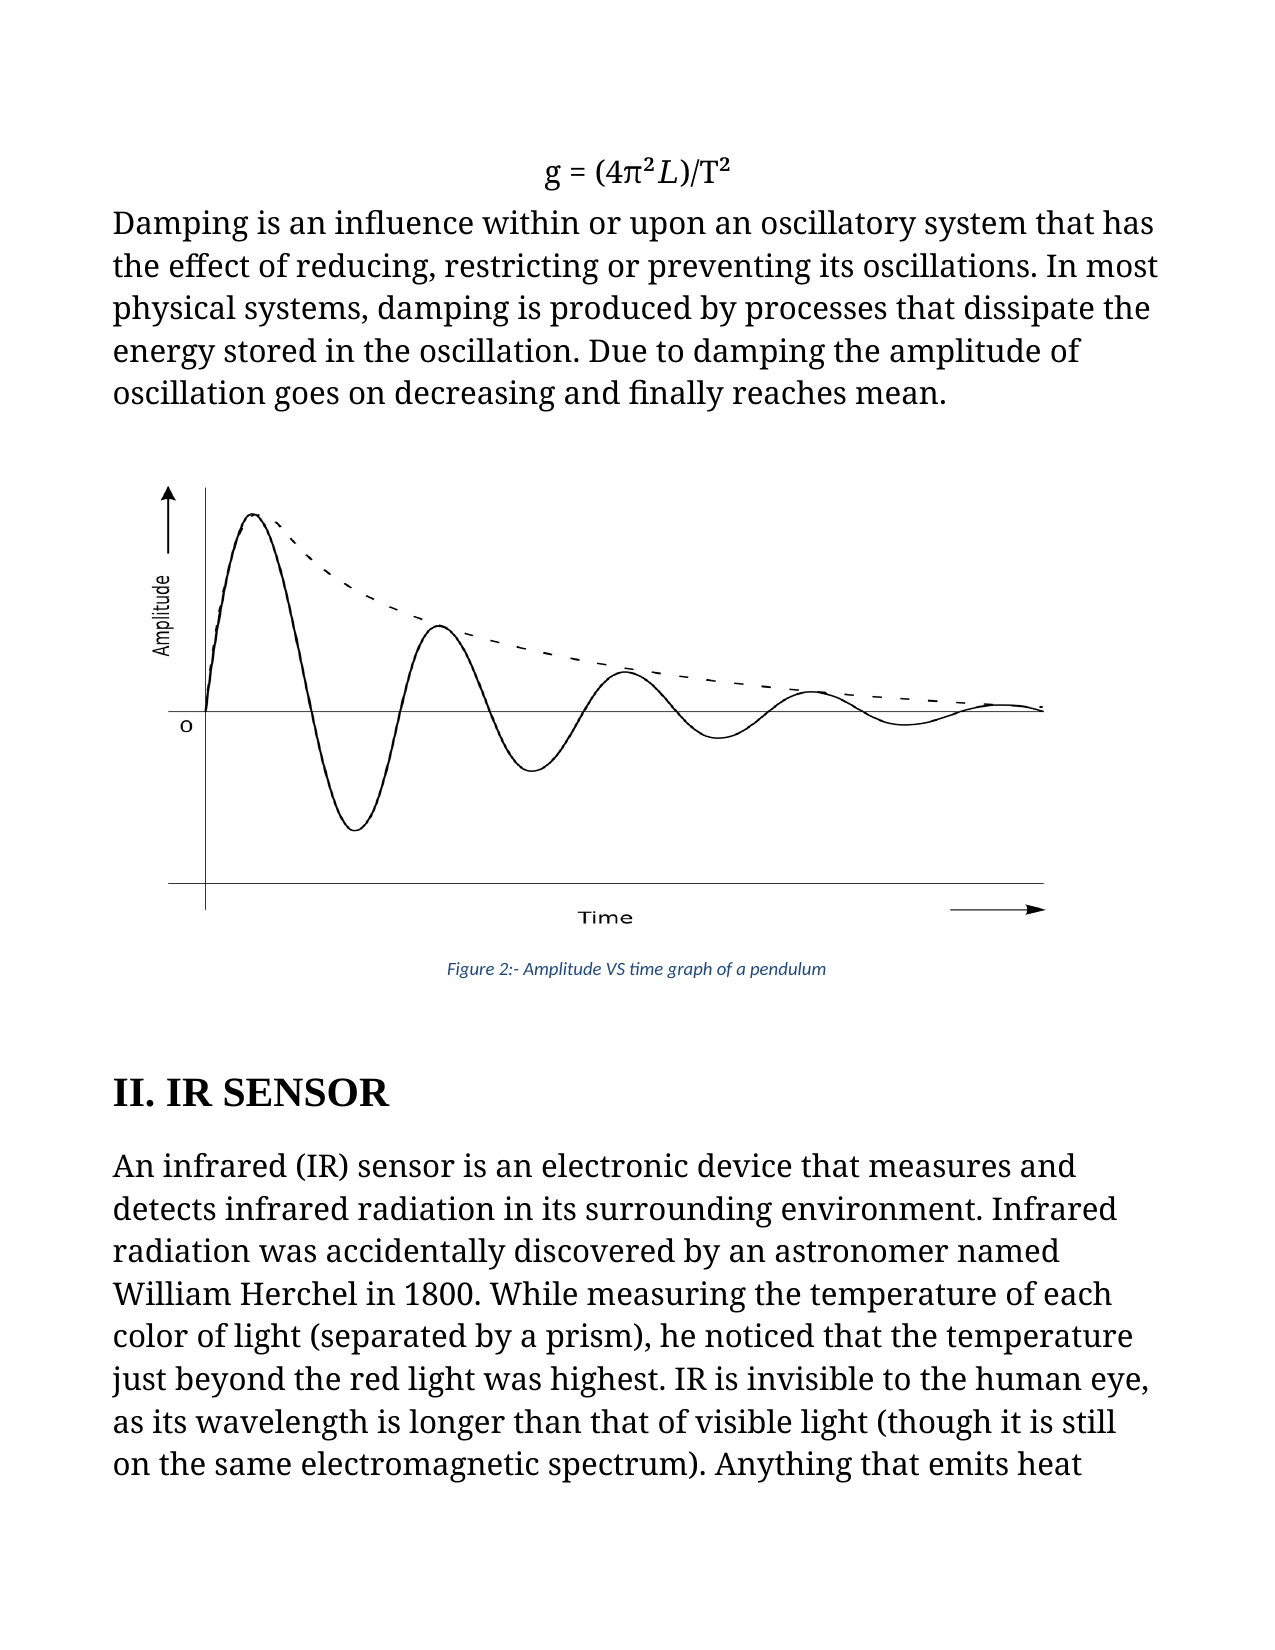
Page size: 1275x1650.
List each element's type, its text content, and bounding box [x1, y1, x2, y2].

text Figure 2:- Amplitude VS time graph of a pendulum [112, 957, 1162, 980]
text II. IR SENSOR [112, 1067, 1162, 1115]
text g = (4π²𝐿)/T² [112, 150, 1162, 193]
picture [112, 458, 1088, 949]
text Damping is an influence within or upon an oscillatory system that has the effect of reducing, restricting or preventing its oscillations. In most physical systems, damping is produced by processes that dissipate the energy stored in the oscillation. Due to damping the amplitude of oscillation goes on decreasing and finally reaches mean. [112, 201, 1162, 414]
